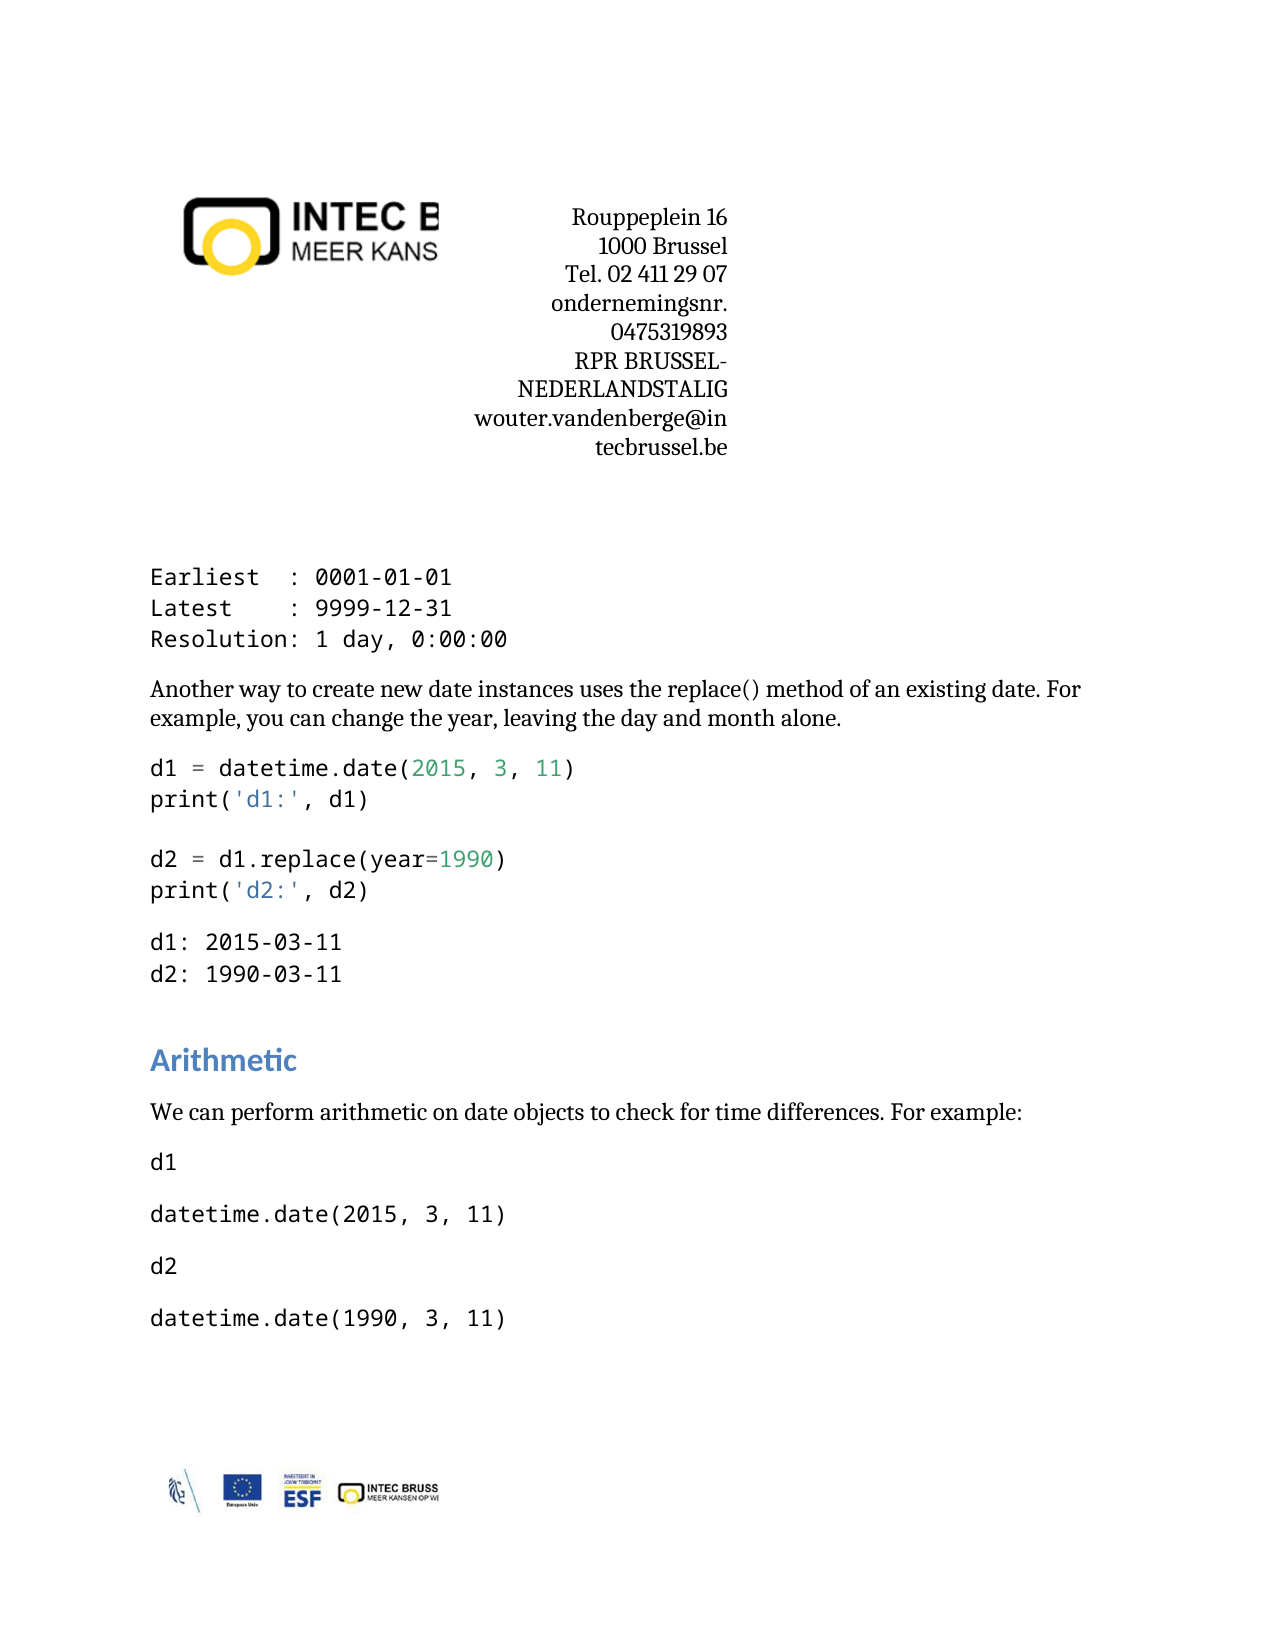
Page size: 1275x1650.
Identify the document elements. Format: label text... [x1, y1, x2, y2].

text We can perform arithmetic on date objects to check for time differences. For example: [150, 1098, 1125, 1127]
text d2 [150, 1250, 1125, 1281]
text d1 [150, 1146, 1125, 1177]
text Earliest : 0001-01-01 Latest : 9999-12-31 Resolution: 1 day, 0:00:00 [150, 561, 1125, 654]
text datetime.date(1990, 3, 11) [150, 1302, 1125, 1333]
subtitle Arithmetic [150, 1039, 1125, 1079]
text d1: 2015-03-11 d2: 1990-03-11 [150, 926, 1125, 989]
text d1 = datetime.date(2015, 3, 11) print('d1:', d1) d2 = d1.replace(year=1990) print('d2:', d2) [150, 752, 1125, 905]
picture [168, 174, 439, 293]
text datetime.date(2015, 3, 11) [150, 1198, 1125, 1229]
text Another way to create new date instances uses the replace() method of an existing date. For example, you can change the year, leaving the day and month alone. [150, 675, 1125, 733]
picture [168, 1447, 439, 1534]
